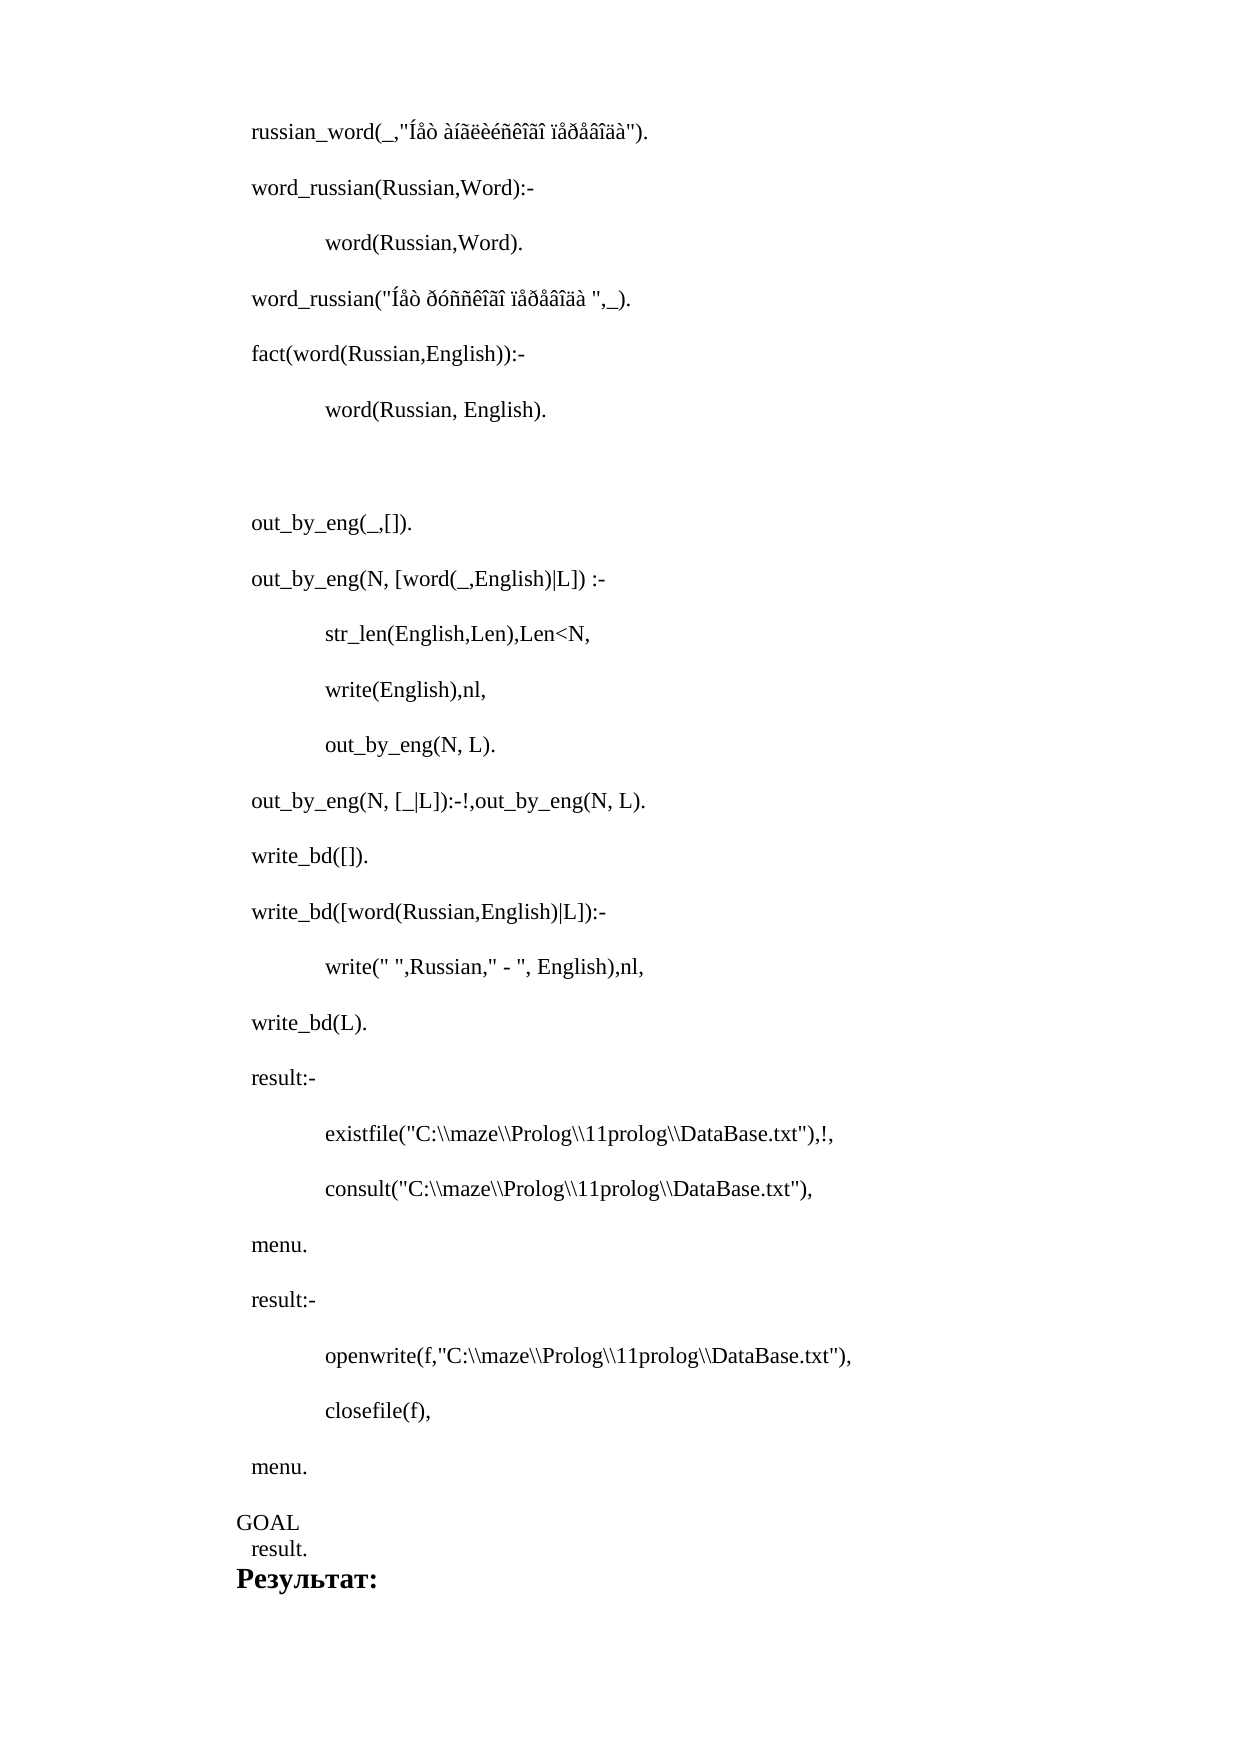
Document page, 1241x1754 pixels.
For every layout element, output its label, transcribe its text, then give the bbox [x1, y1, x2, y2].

text write_bd([word(Russian,English)|L]):- [177, 898, 1152, 924]
text existfile("C:\\maze\\Prolog\\11prolog\\DataBase.txt"),!, [177, 1120, 1152, 1146]
text closefile(f), [177, 1397, 1152, 1424]
text menu. [177, 1453, 1152, 1479]
text write_bd([]). [177, 842, 1152, 869]
text write(" ",Russian," - ", English),nl, [177, 953, 1152, 980]
text word(Russian,Word). [177, 229, 1152, 256]
text GOAL [177, 1508, 1152, 1535]
text out_by_eng(N, [_|L]):-!,out_by_eng(N, L). [177, 787, 1152, 813]
text Результат: [177, 1561, 1152, 1595]
text consult("C:\\maze\\Prolog\\11prolog\\DataBase.txt"), [177, 1175, 1152, 1202]
text word_russian(Russian,Word):- [177, 174, 1152, 200]
text result:- [177, 1064, 1152, 1091]
text menu. [177, 1231, 1152, 1257]
text russian_word(_,"Íåò àíãëèéñêîãî ïåðåâîäà"). [177, 118, 1152, 144]
text out_by_eng(_,[]). [177, 509, 1152, 536]
text out_by_eng(N, L). [177, 731, 1152, 758]
text word(Russian, English). [177, 396, 1152, 422]
text result:- [177, 1286, 1152, 1313]
text openwrite(f,"C:\\maze\\Prolog\\11prolog\\DataBase.txt"), [177, 1342, 1152, 1368]
text result. [177, 1535, 1152, 1561]
text write_bd(L). [177, 1009, 1152, 1035]
text word_russian("Íåò ðóññêîãî ïåðåâîäà ",_). [177, 285, 1152, 311]
text fact(word(Russian,English)):- [177, 340, 1152, 367]
text write(English),nl, [177, 676, 1152, 702]
text str_len(English,Len),Len<N, [177, 620, 1152, 647]
text out_by_eng(N, [word(_,English)|L]) :- [177, 565, 1152, 591]
